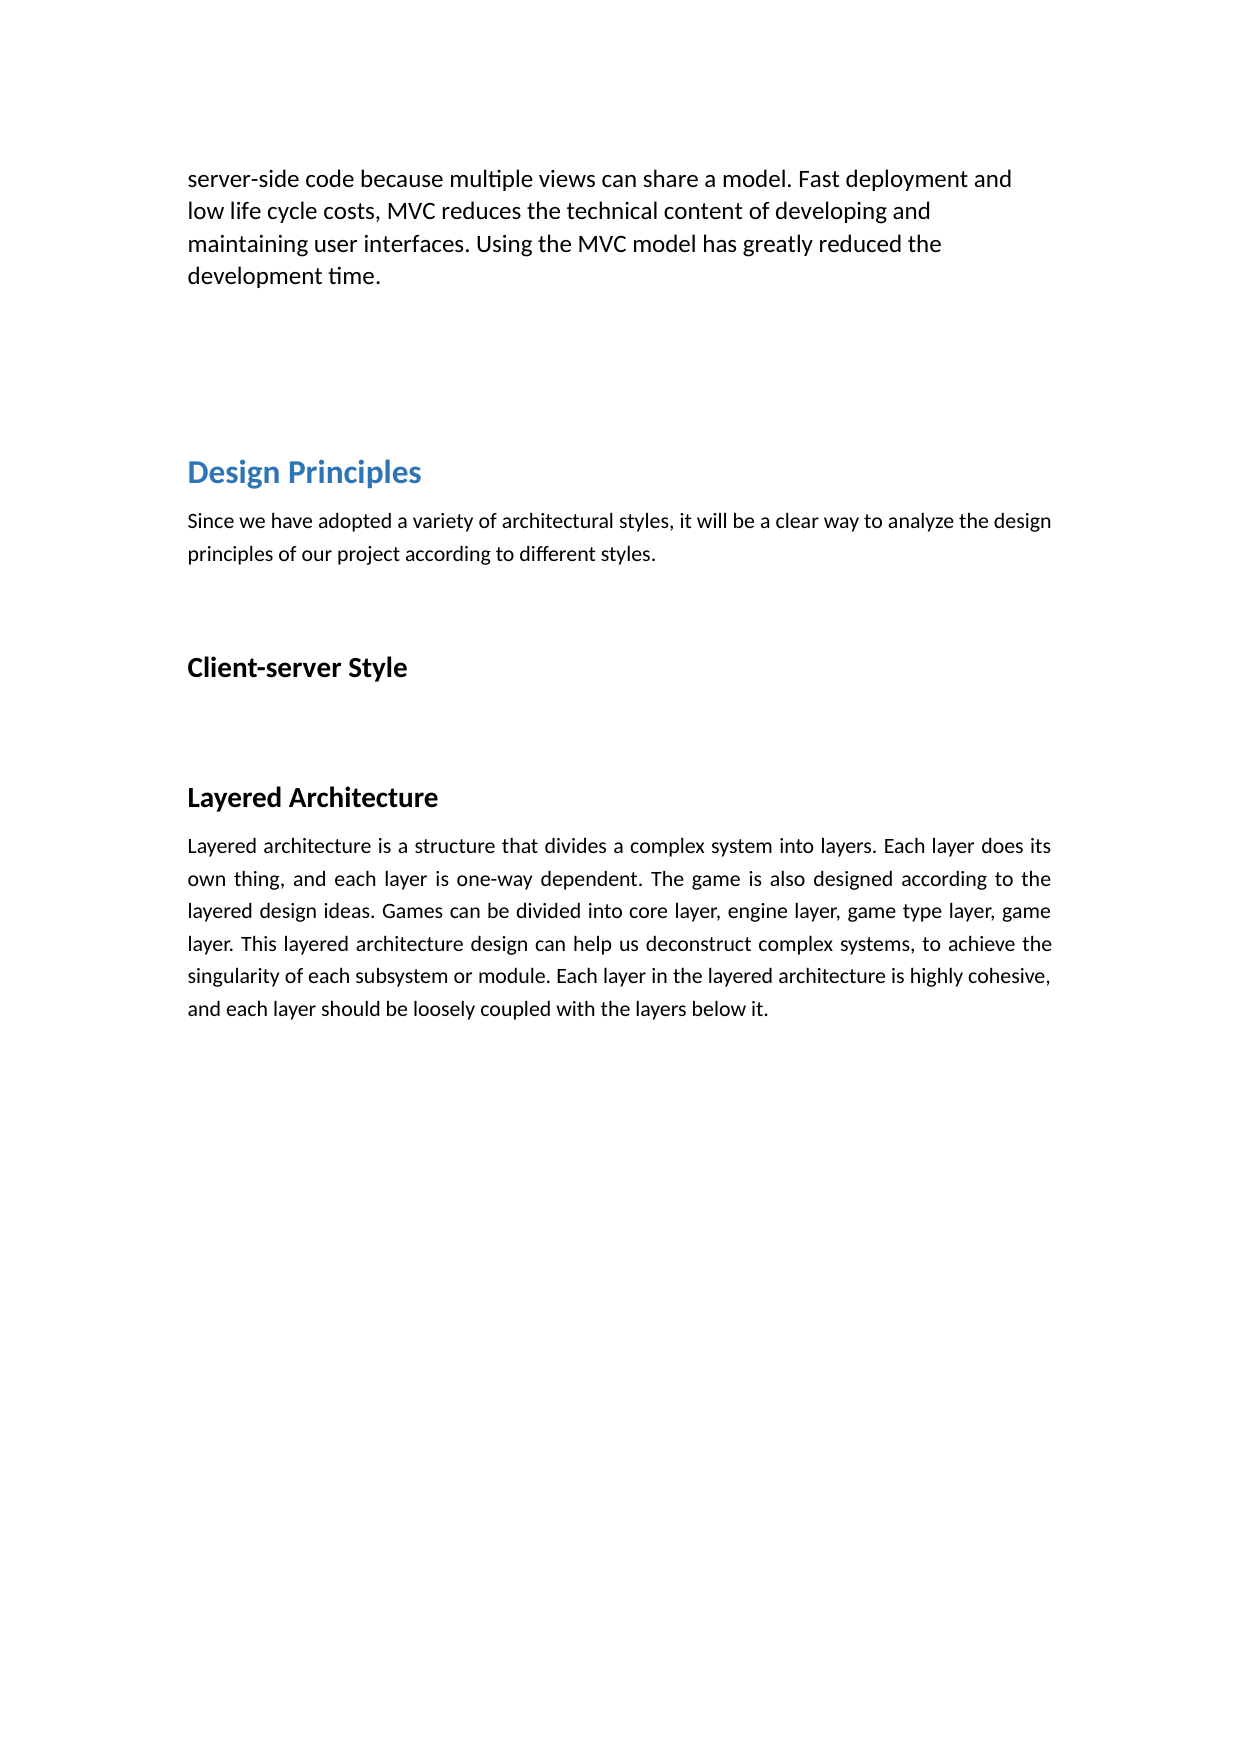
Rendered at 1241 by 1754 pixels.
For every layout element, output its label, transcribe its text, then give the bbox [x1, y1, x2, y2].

text Layered architecture is a structure that divides a complex system into layers. Each layer does its own thing, and each layer is one-way dependent. The game is also designed according to the layered design ideas. Games can be divided into core layer, engine layer, game type layer, game layer. This layered architecture design can help us deconstruct complex systems, to achieve the singularity of each subsystem or module. Each layer in the layered architecture is highly cohesive, and each layer should be loosely coupled with the layers below it. [187, 829, 1053, 1024]
text Client-server Style [187, 634, 1053, 699]
text Layered Architecture [187, 764, 1053, 829]
text Since we have adopted a variety of architectural styles, it will be a clear way to analyze the design principles of our project according to different styles. [187, 504, 1053, 569]
text Design Principles [187, 439, 1053, 504]
